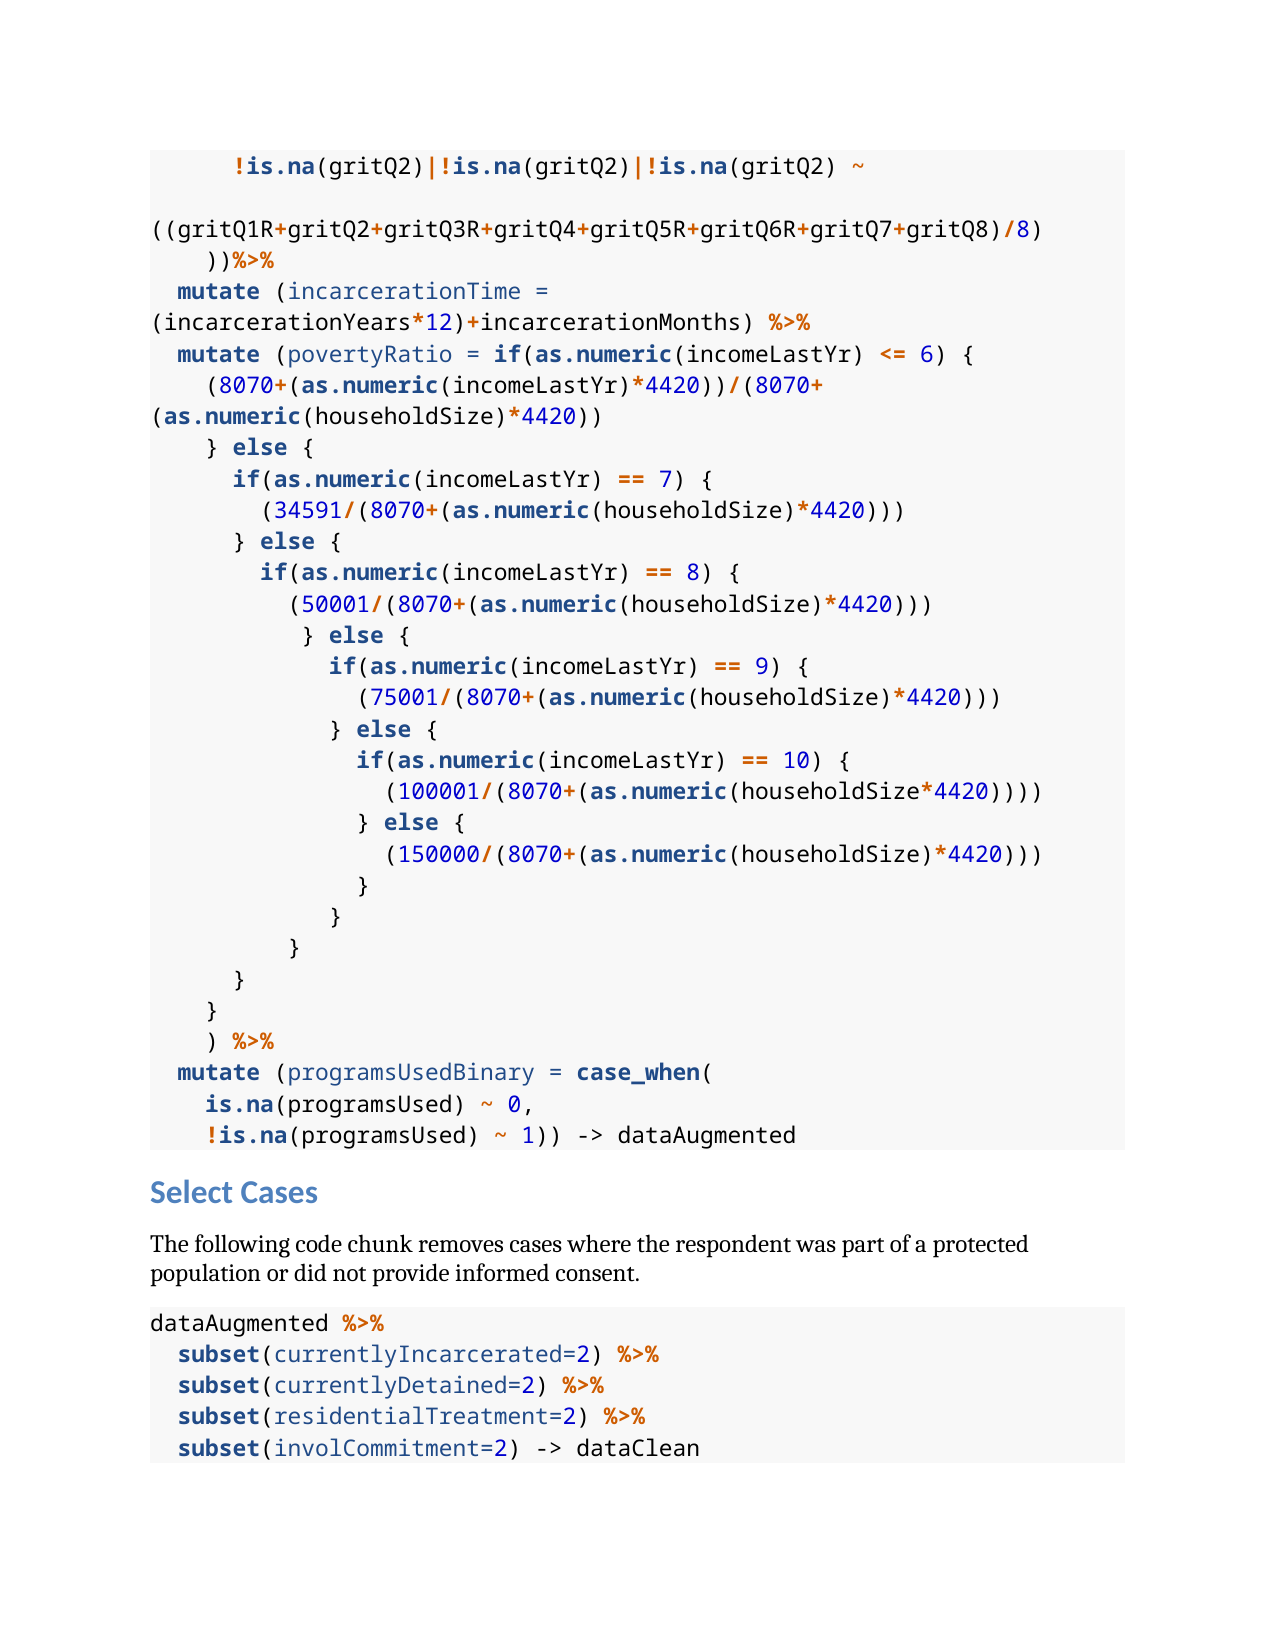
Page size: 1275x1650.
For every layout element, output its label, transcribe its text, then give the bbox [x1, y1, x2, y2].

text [150, 150, 1125, 1150]
subtitle Select Cases [150, 1171, 1125, 1212]
text The following code chunk removes cases where the respondent was part of a protected population or did not provide informed consent. [150, 1230, 1125, 1288]
text dataAugmented %>% subset(currentlyIncarcerated=2) %>% subset(currentlyDetained=2) %>% subset(residentialTreatment=2) %>% subset(involCommitment=2) -> dataClean [384, 1307, 1125, 1463]
